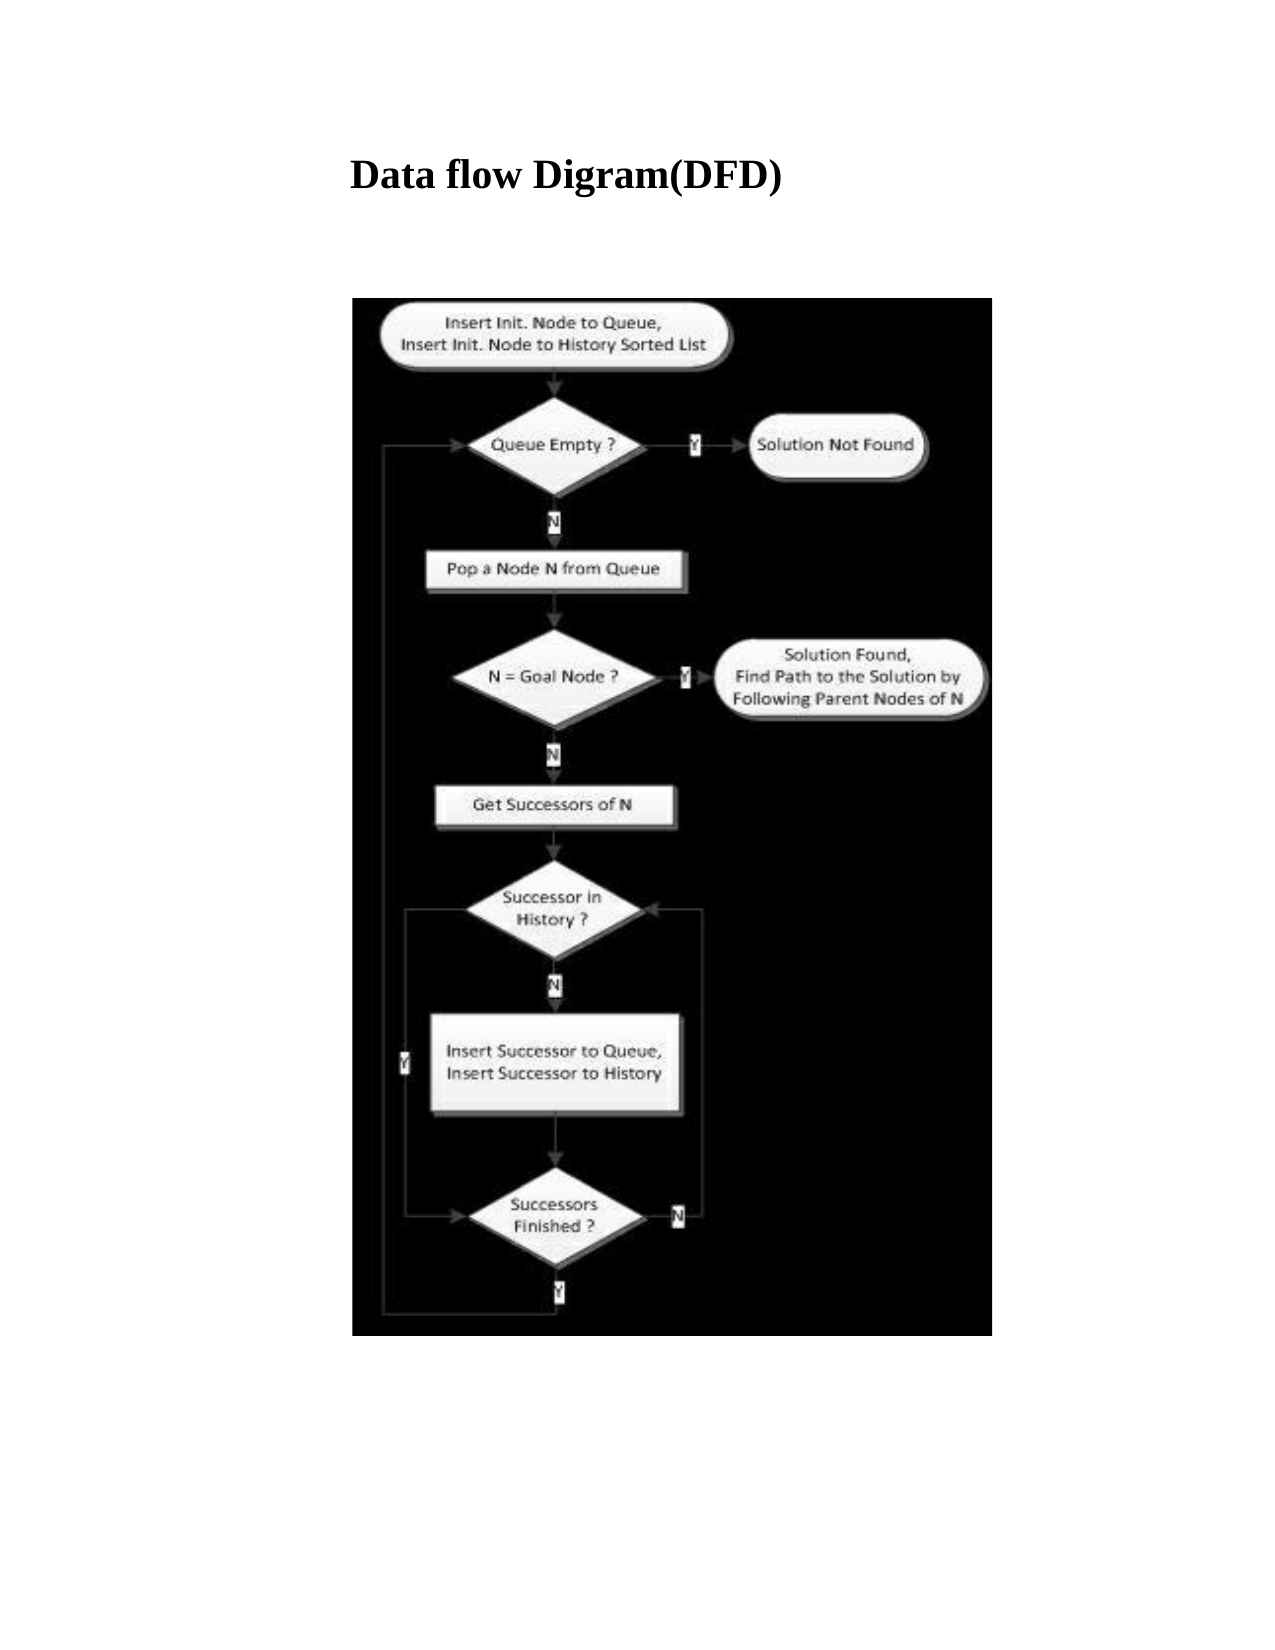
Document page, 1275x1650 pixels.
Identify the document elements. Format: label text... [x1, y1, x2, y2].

text Data flow Digram(DFD) [187, 150, 1087, 198]
picture [352, 298, 993, 1336]
